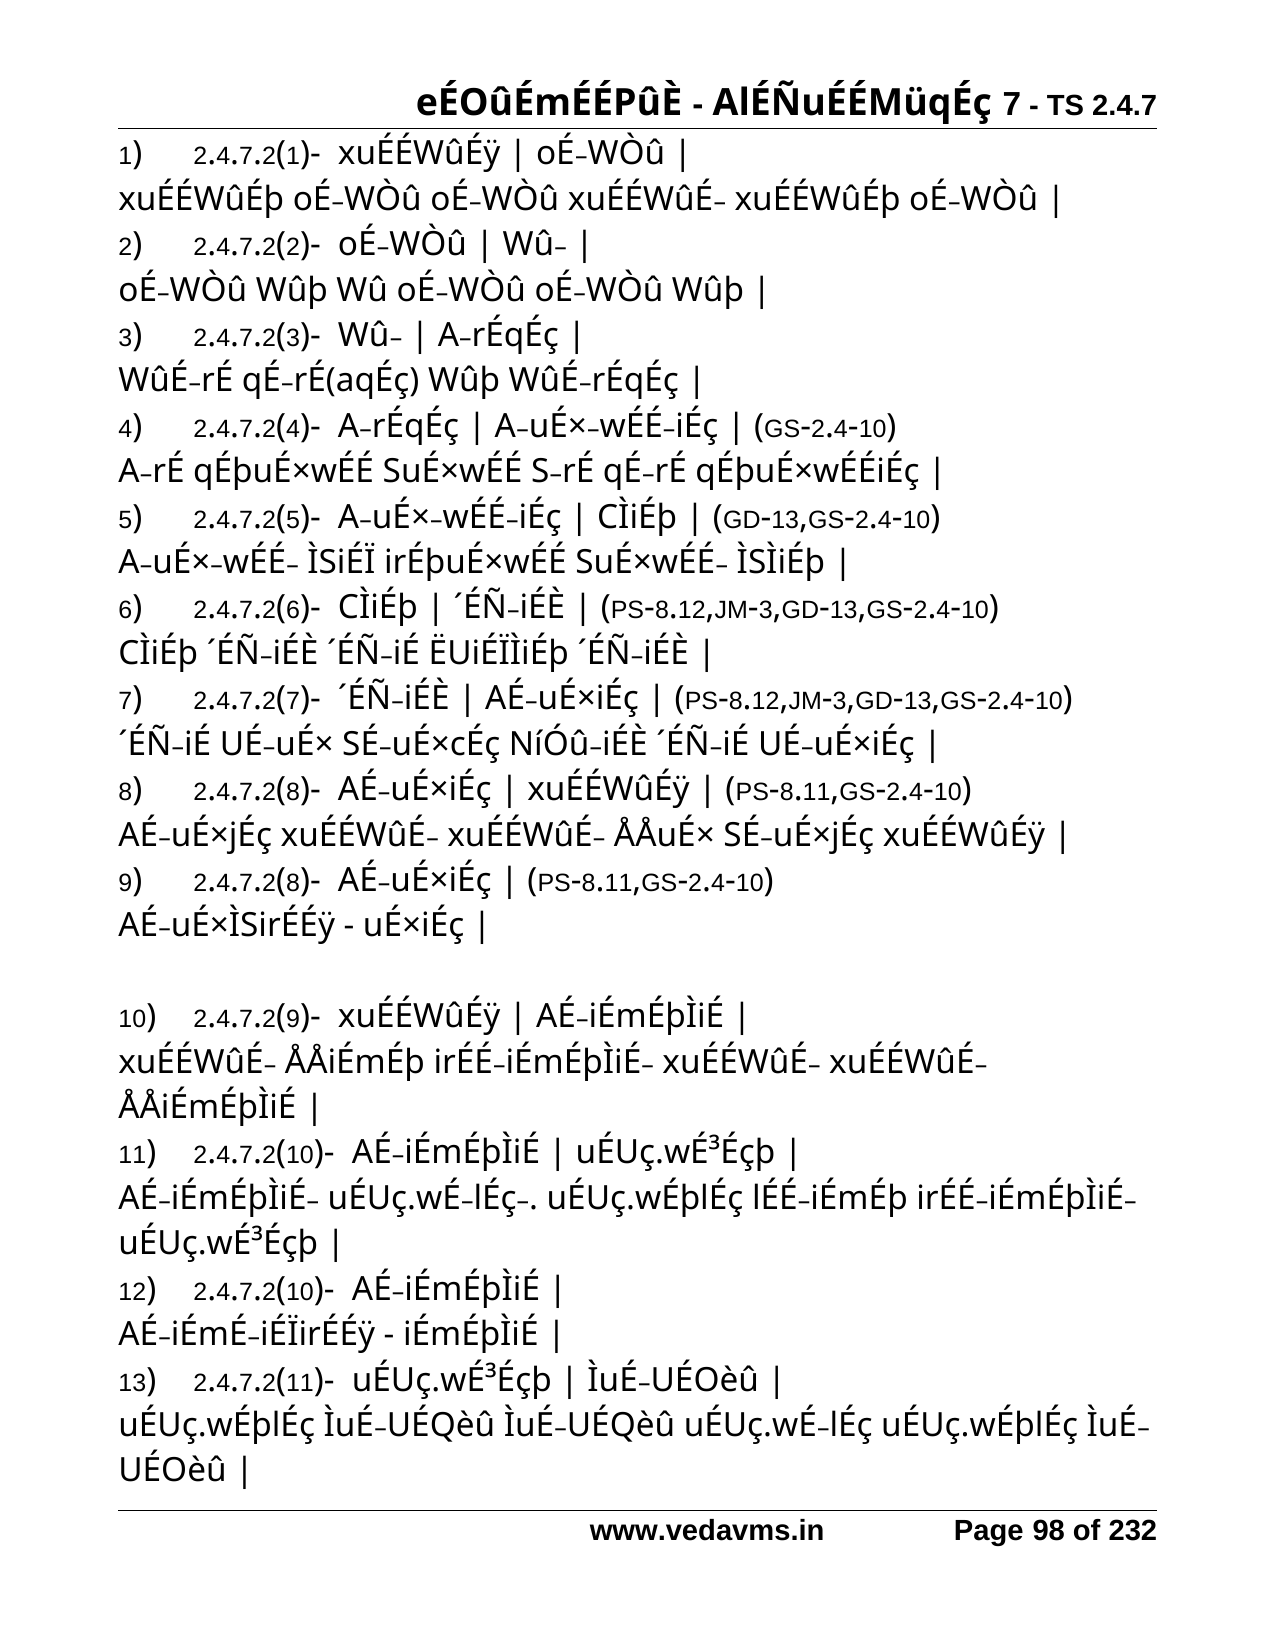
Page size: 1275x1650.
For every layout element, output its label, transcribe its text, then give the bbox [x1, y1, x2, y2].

text CÌiÉþ ´ÉÑ–iÉÈ ´ÉÑ–iÉ ËUiÉÏÌiÉþ ´ÉÑ–iÉÈ | [118, 629, 1157, 674]
text xuÉÉWûÉþ oÉ–WÒû oÉ–WÒû xuÉÉWûÉ– xuÉÉWûÉþ oÉ–WÒû | [118, 174, 1157, 220]
text A–rÉ qÉþuÉ×wÉÉ SuÉ×wÉÉ S–rÉ qÉ–rÉ qÉþuÉ×wÉÉiÉç | [118, 447, 1157, 492]
text 11) 2.4.7.2(10)- AÉ–iÉmÉþÌiÉ | uÉUç.wÉ³Éçþ | [118, 1128, 1157, 1174]
text uÉUç.wÉþlÉç ÌuÉ–UÉQèû ÌuÉ–UÉQèû uÉUç.wÉ–lÉç uÉUç.wÉþlÉç ÌuÉ–UÉOèû | [118, 1401, 1157, 1492]
text 6) 2.4.7.2(6)- CÌiÉþ | ´ÉÑ–iÉÈ | (PS-8.12,JM-3,GD-13,GS-2.4-10) [118, 583, 1157, 629]
text oÉ–WÒû Wûþ Wû oÉ–WÒû oÉ–WÒû Wûþ | [118, 265, 1157, 311]
text AÉ–iÉmÉþÌiÉ– uÉUç.wÉ–lÉç–. uÉUç.wÉþlÉç lÉÉ–iÉmÉþ irÉÉ–iÉmÉþÌiÉ– uÉUç.wÉ³Éçþ | [118, 1174, 1157, 1264]
text A–uÉ×–wÉÉ– ÌSiÉÏ irÉþuÉ×wÉÉ SuÉ×wÉÉ– ÌSÌiÉþ | [118, 538, 1157, 583]
text 5) 2.4.7.2(5)- A–uÉ×–wÉÉ–iÉç | CÌiÉþ | (GD-13,GS-2.4-10) [118, 492, 1157, 538]
text WûÉ–rÉ qÉ–rÉ(aqÉç) Wûþ WûÉ–rÉqÉç | [118, 356, 1157, 402]
text 4) 2.4.7.2(4)- A–rÉqÉç | A–uÉ×–wÉÉ–iÉç | (GS-2.4-10) [118, 402, 1157, 447]
text 13) 2.4.7.2(11)- uÉUç.wÉ³Éçþ | ÌuÉ–UÉOèû | [118, 1355, 1157, 1401]
text 2) 2.4.7.2(2)- oÉ–WÒû | Wû– | [118, 220, 1157, 265]
text 12) 2.4.7.2(10)- AÉ–iÉmÉþÌiÉ | [118, 1264, 1157, 1310]
text AÉ–iÉmÉ–iÉÏirÉÉÿ - iÉmÉþÌiÉ | [118, 1310, 1157, 1355]
text 3) 2.4.7.2(3)- Wû– | A–rÉqÉç | [118, 311, 1157, 356]
text 7) 2.4.7.2(7)- ´ÉÑ–iÉÈ | AÉ–uÉ×iÉç | (PS-8.12,JM-3,GD-13,GS-2.4-10) [118, 674, 1157, 719]
text 10) 2.4.7.2(9)- xuÉÉWûÉÿ | AÉ–iÉmÉþÌiÉ | [118, 992, 1157, 1037]
text AÉ–uÉ×ÌSirÉÉÿ - uÉ×iÉç | [118, 901, 1157, 947]
text xuÉÉWûÉ– ÅÅiÉmÉþ irÉÉ–iÉmÉþÌiÉ– xuÉÉWûÉ– xuÉÉWûÉ– ÅÅiÉmÉþÌiÉ | [118, 1037, 1157, 1128]
text AÉ–uÉ×jÉç xuÉÉWûÉ– xuÉÉWûÉ– ÅÅuÉ× SÉ–uÉ×jÉç xuÉÉWûÉÿ | [118, 810, 1157, 856]
text ´ÉÑ–iÉ UÉ–uÉ× SÉ–uÉ×cÉç NíÓû–iÉÈ ´ÉÑ–iÉ UÉ–uÉ×iÉç | [118, 719, 1157, 765]
text 8) 2.4.7.2(8)- AÉ–uÉ×iÉç | xuÉÉWûÉÿ | (PS-8.11,GS-2.4-10) [118, 765, 1157, 810]
text 1) 2.4.7.2(1)- xuÉÉWûÉÿ | oÉ–WÒû | [118, 129, 1157, 174]
text 9) 2.4.7.2(8)- AÉ–uÉ×iÉç | (PS-8.11,GS-2.4-10) [118, 856, 1157, 901]
